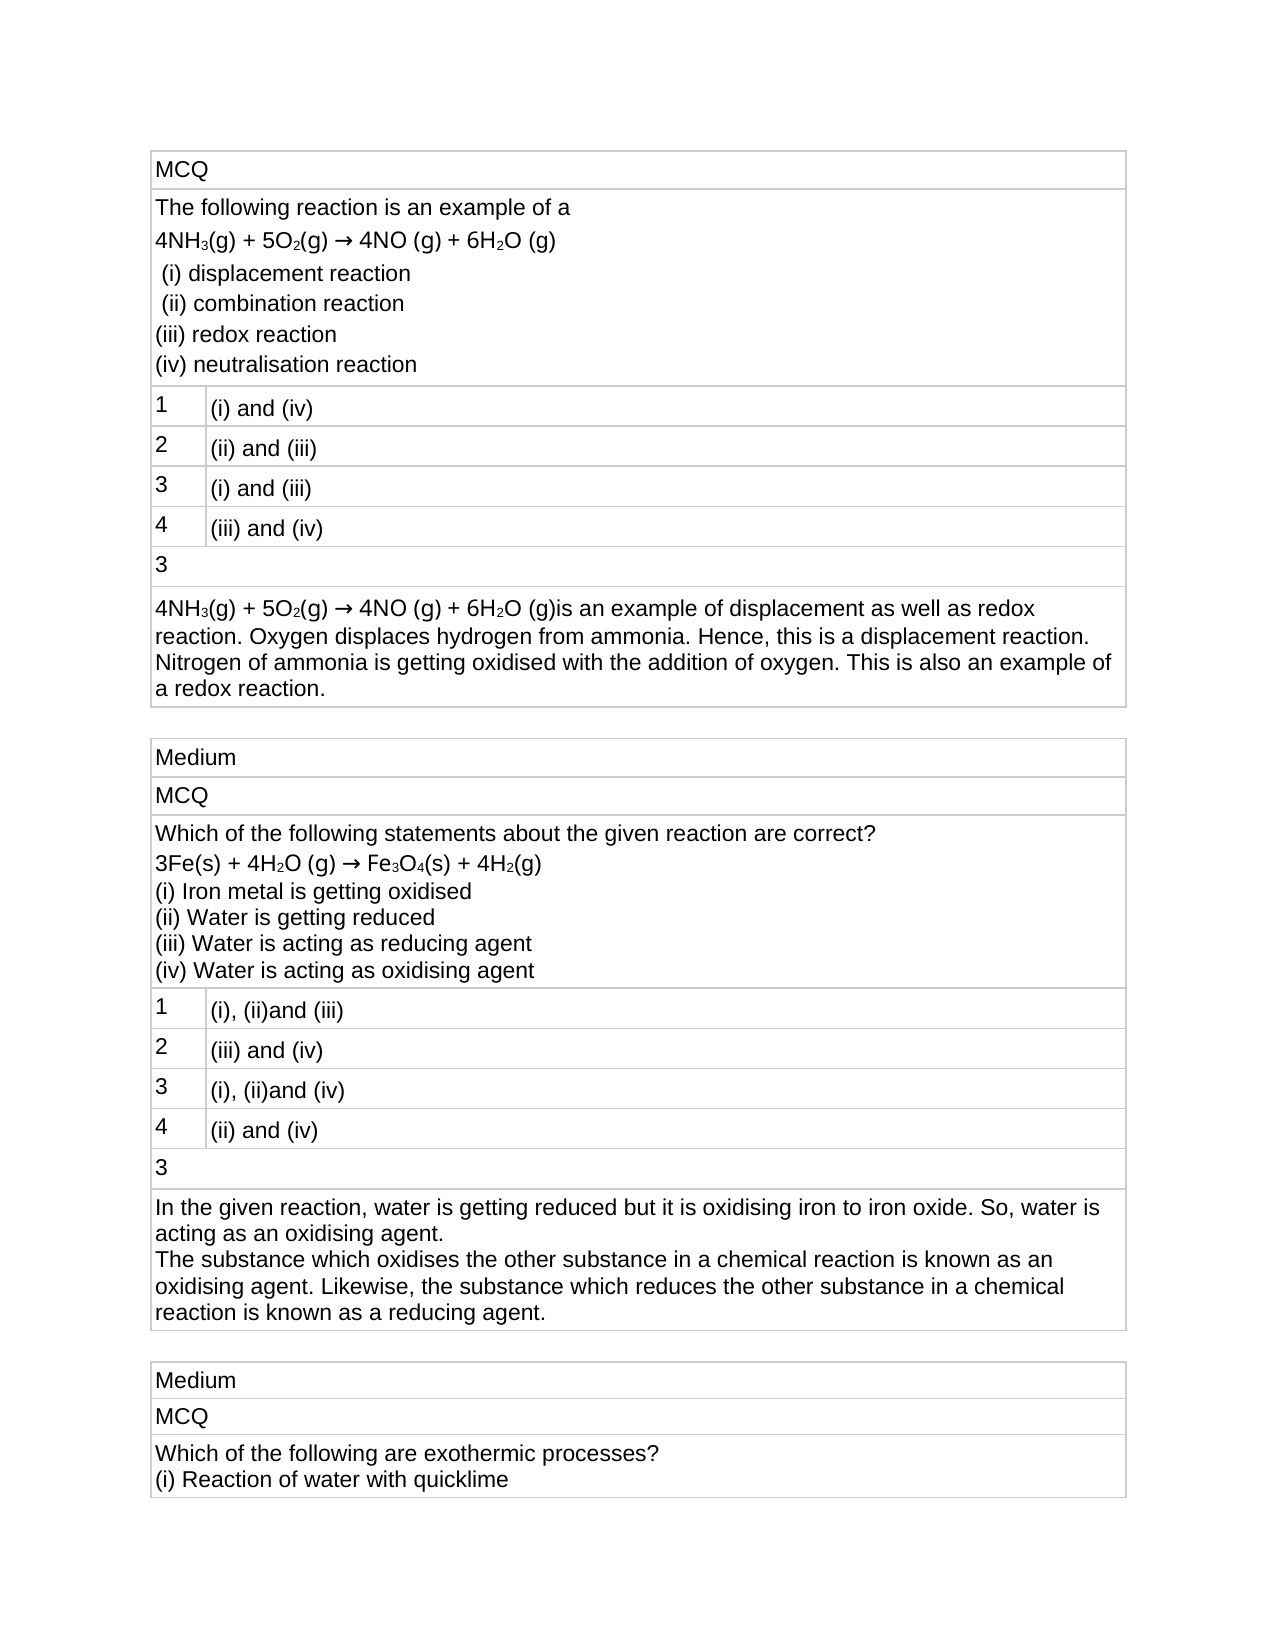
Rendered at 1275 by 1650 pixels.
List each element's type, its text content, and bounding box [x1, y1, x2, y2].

table_cell (ii) and (iv) [207, 1109, 1125, 1148]
table_cell (i) and (iii) [207, 467, 1125, 506]
table_cell MCQ [152, 778, 1125, 814]
table_cell (ii) and (iii) [207, 427, 1125, 465]
table_cell 2 [152, 427, 205, 465]
table_cell 4 [152, 1109, 205, 1148]
table_cell 3 [152, 467, 205, 506]
table_cell MCQ [152, 152, 1125, 188]
table_cell 3 [152, 547, 1125, 586]
table_cell (i) and (iv) [207, 387, 1125, 425]
table_cell In the given reaction, water is getting reduced but it is oxidising iron to iron oxide. So, water is acting as an oxidising agent. The substance which oxidises the other substance in a chemical reaction is known as an oxidising agent. Likewise, the substance which reduces the other substance in a chemical reaction is known as a reducing agent. [152, 1190, 1125, 1329]
table_header Medium [152, 739, 1125, 776]
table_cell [152, 1435, 1125, 1496]
table_header Medium [152, 1363, 1125, 1397]
table_cell (iii) and (iv) [207, 507, 1125, 546]
table_cell (i), (ii)and (iii) [207, 989, 1125, 1027]
table_cell 2 [152, 1029, 205, 1067]
table_cell (i), (ii)and (iv) [207, 1069, 1125, 1108]
table_cell Which of the following statements about the given reaction are correct? 3Fe(s) + 4H2O (g) → Fe3O4(s) + 4H2(g) (i) Iron metal is getting oxidised (ii) Water is getting reduced (iii) Water is acting as reducing agent (iv) Water is acting as oxidising agent [152, 816, 1125, 987]
table_cell 3 [152, 1149, 1125, 1188]
table_cell MCQ [152, 1399, 1125, 1434]
table_cell (iii) and (iv) [207, 1029, 1125, 1067]
table_cell 4NH3(g) + 5O2(g) → 4NO (g) + 6H2O (g)is an example of displacement as well as redox reaction. Oxygen displaces hydrogen from ammonia. Hence, this is a displacement reaction. Nitrogen of ammonia is getting oxidised with the addition of oxygen. This is also an example of a redox reaction. [152, 587, 1125, 706]
table_cell 1 [152, 989, 205, 1027]
table_cell 3 [152, 1069, 205, 1108]
table_cell 4 [152, 507, 205, 546]
table_cell 1 [152, 387, 205, 425]
table_cell The following reaction is an example of a 4NH3(g) + 5O2(g) → 4NO (g) + 6H2O (g) (i) displacement reaction (ii) combination reaction (iii) redox reaction (iv) neutralisation reaction [152, 190, 1125, 385]
